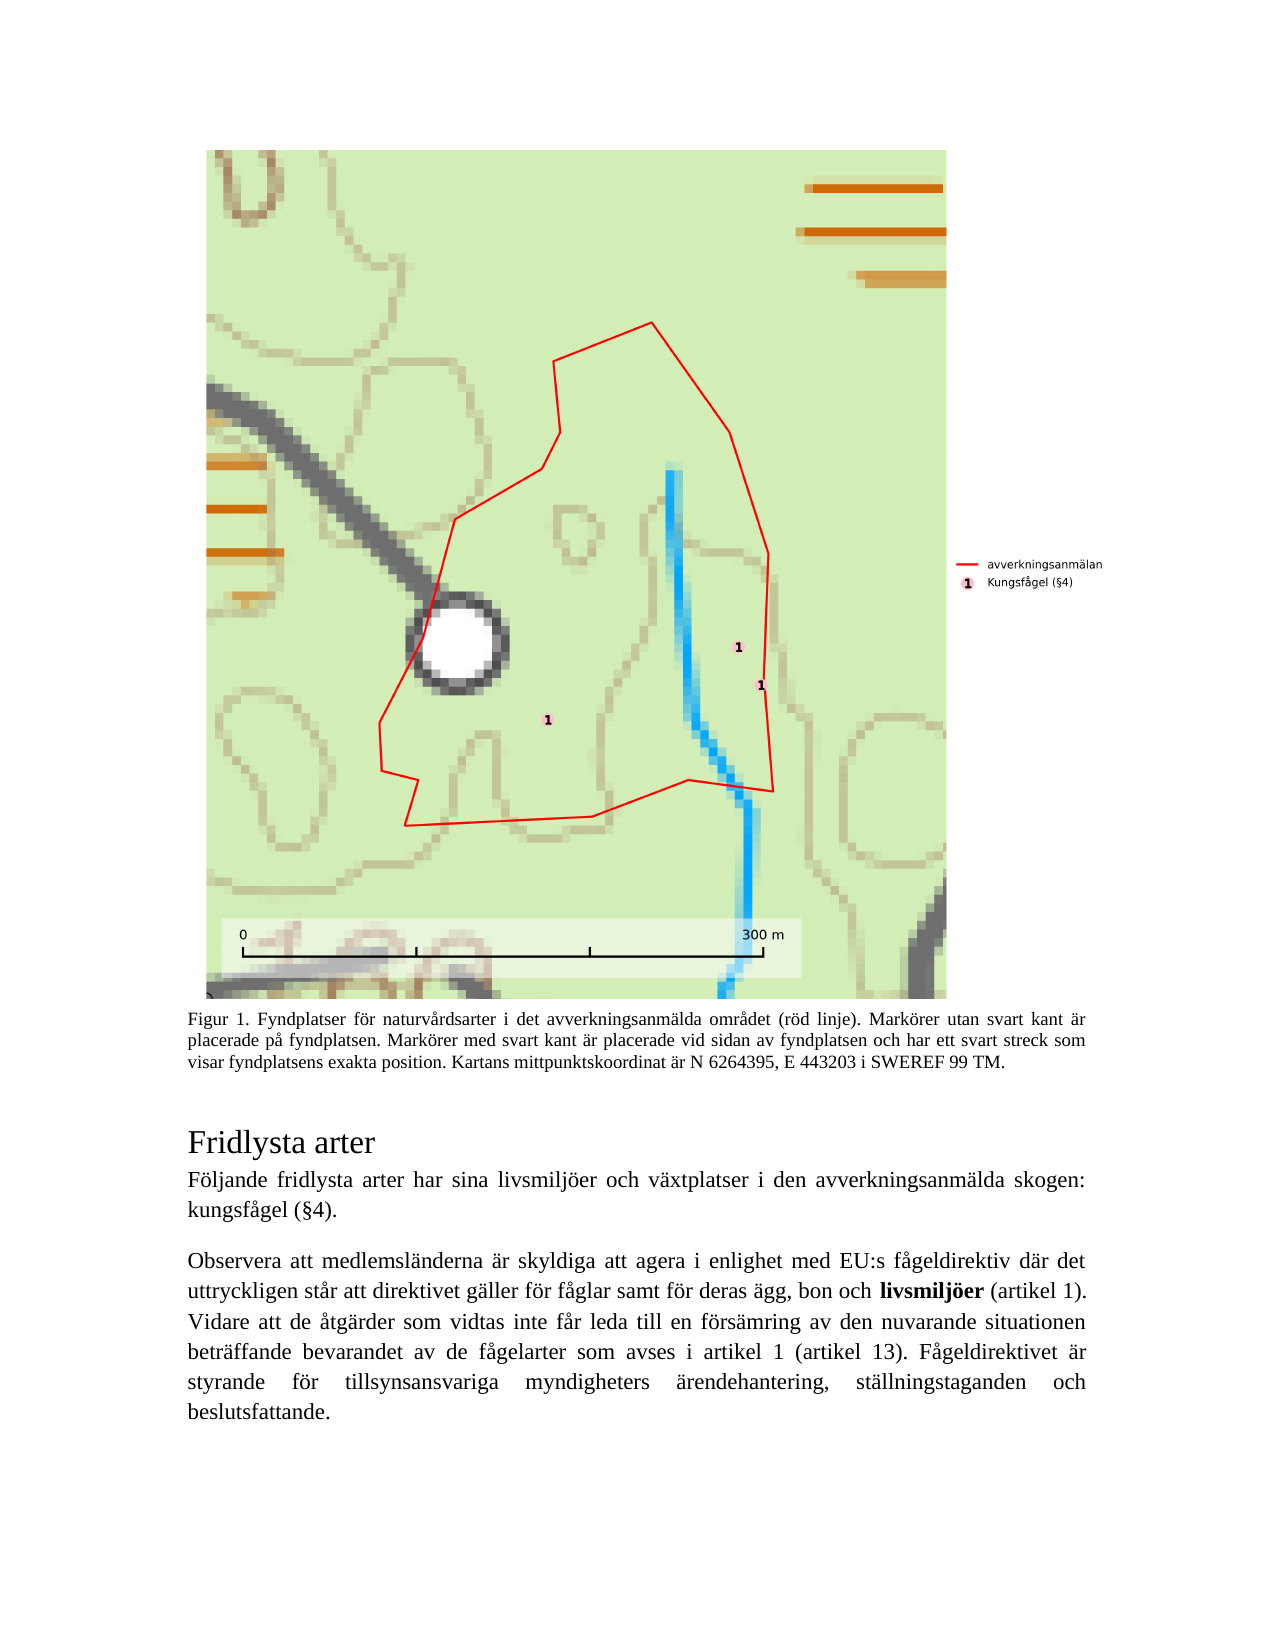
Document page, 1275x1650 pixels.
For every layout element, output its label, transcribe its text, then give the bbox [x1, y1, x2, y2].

text Observera att medlemsländerna är skyldiga att agera i enlighet med EU:s fågeldirektiv där det uttryckligen står att direktivet gäller för fåglar samt för deras ägg, bon och livsmiljöer (artikel 1). Vidare att de åtgärder som vidtas inte får leda till en försämring av den nuvarande situationen beträffande bevarandet av de fågelarter som avses i artikel 1 (artikel 13). Fågeldirektivet är styrande för tillsynsansvariga myndigheters ärendehantering, ställningstaganden och beslutsfattande. [187, 1247, 1087, 1425]
text Följande fridlysta arter har sina livsmiljöer och växtplatser i den avverkningsanmälda skogen: kungsfågel (§4). [187, 1166, 1087, 1223]
text Figur 1. Fyndplatser för naturvårdsarter i det avverkningsanmälda området (röd linje). Markörer utan svart kant är placerade på fyndplatsen. Markörer med svart kant är placerade vid sidan av fyndplatsen och har ett svart streck som visar fyndplatsens exakta position. Kartans mittpunktskoordinat är N 6264395, E 443203 i SWEREF 99 TM. [187, 1007, 1087, 1072]
picture [206, 150, 1107, 999]
subtitle Fridlysta arter [187, 1122, 1087, 1160]
